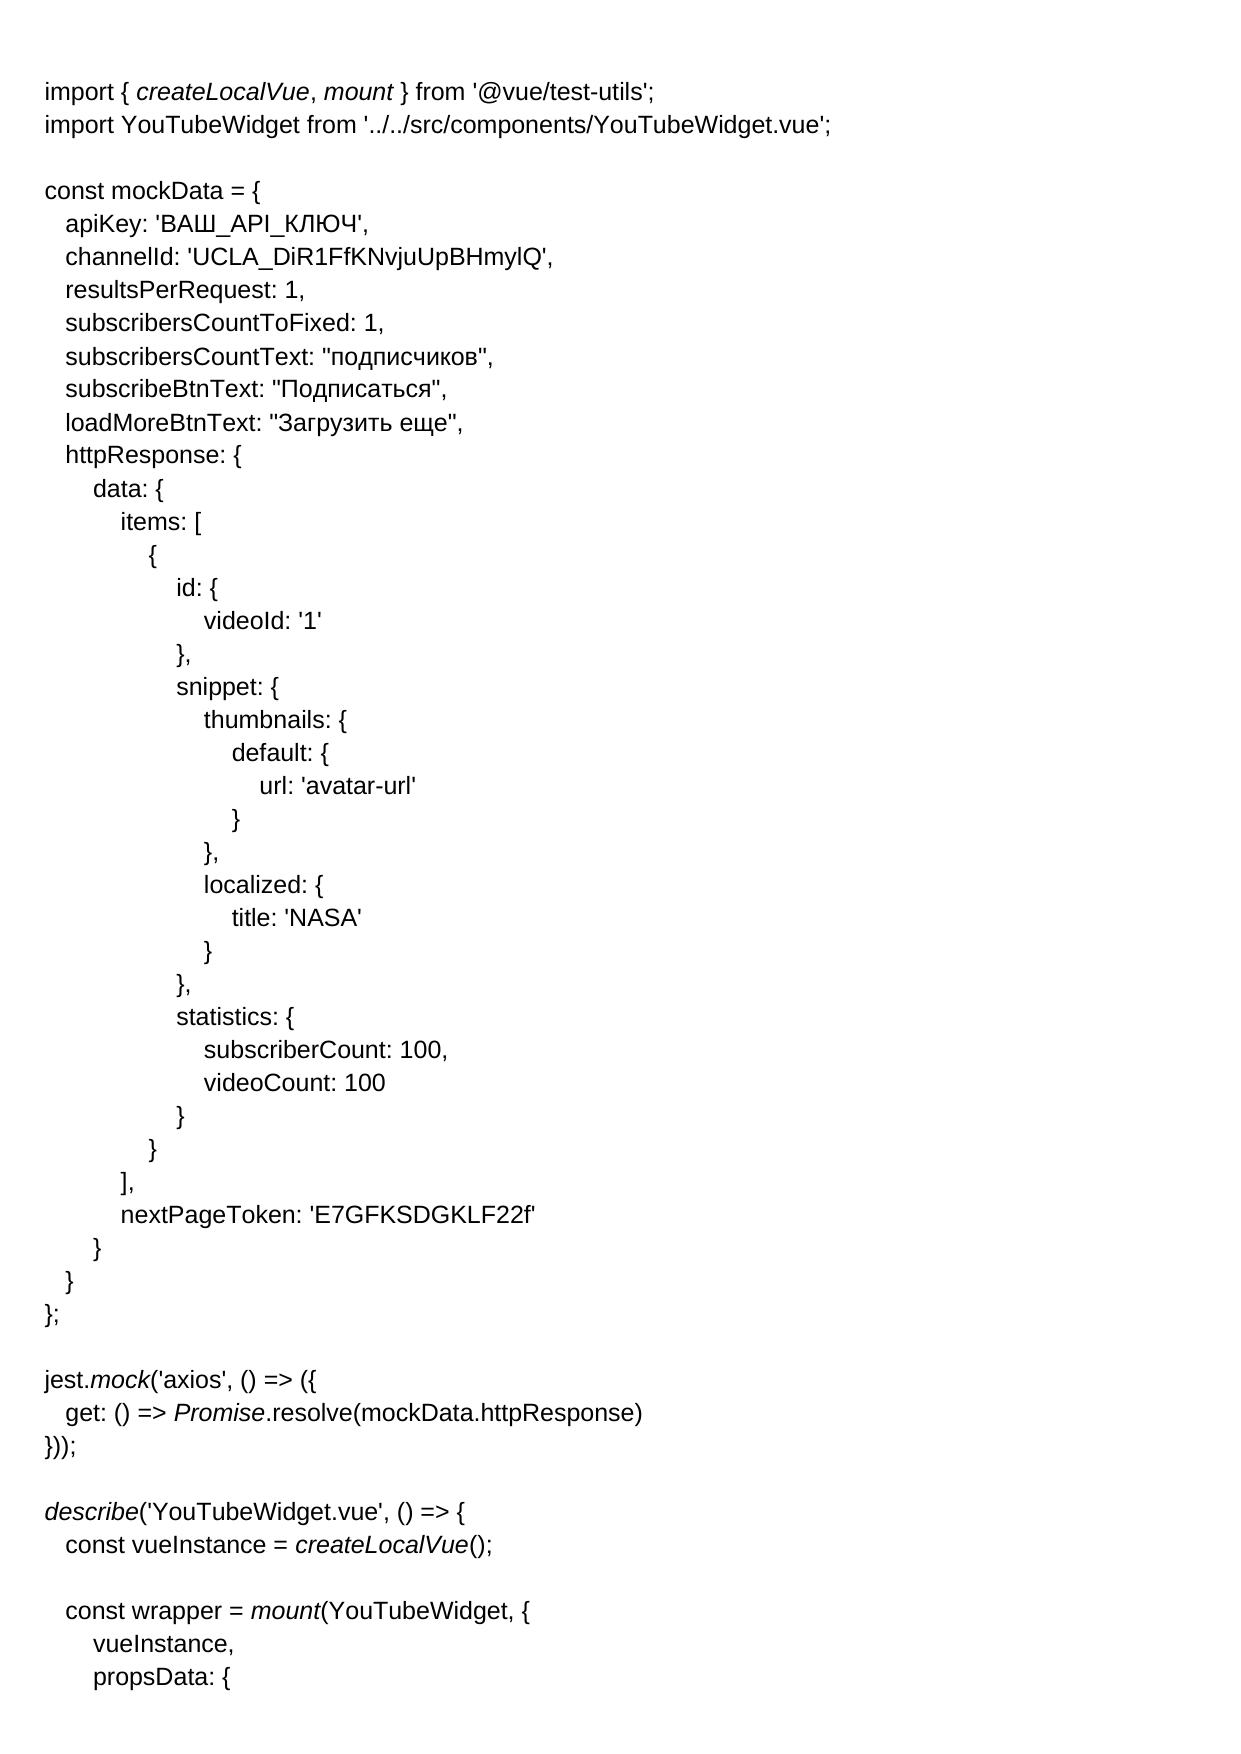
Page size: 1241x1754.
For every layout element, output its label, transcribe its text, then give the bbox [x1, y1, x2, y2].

text subscribersCountToFixed: 1, [44, 308, 1195, 337]
text title: 'NASA' [44, 903, 1195, 932]
text default: { [44, 738, 1195, 766]
text }; [44, 1299, 1195, 1328]
text channelId: 'UCLA_DiR1FfKNvjuUpBHmylQ', [44, 242, 1195, 271]
text data: { [44, 473, 1195, 502]
text url: 'avatar-url' [44, 771, 1195, 799]
text loadMoreBtnText: "Загрузить еще", [44, 407, 1195, 436]
text httpResponse: { [44, 441, 1195, 469]
text { [44, 539, 1195, 568]
text })); [44, 1431, 1195, 1460]
text jest.mock('axios', () => ({ [44, 1365, 1195, 1394]
text const mockData = { [44, 176, 1195, 205]
text import YouTubeWidget from '../../src/components/YouTubeWidget.vue'; [44, 110, 1195, 139]
text subscribeBtnText: "Подписаться", [44, 374, 1195, 403]
text const vueInstance = createLocalVue(); [44, 1530, 1195, 1559]
text videoId: '1' [44, 606, 1195, 634]
text apiKey: 'ВАШ_API_КЛЮЧ', [44, 209, 1195, 238]
text } [44, 936, 1195, 964]
text ], [44, 1167, 1195, 1196]
text }, [44, 969, 1195, 998]
text propsData: { [44, 1662, 1195, 1691]
text videoCount: 100 [44, 1068, 1195, 1097]
text statistics: { [44, 1002, 1195, 1031]
text } [44, 1266, 1195, 1295]
text } [44, 1134, 1195, 1163]
text localized: { [44, 870, 1195, 898]
text } [44, 1233, 1195, 1262]
text id: { [44, 573, 1195, 601]
text vueInstance, [44, 1629, 1195, 1658]
text get: () => Promise.resolve(mockData.httpResponse) [44, 1398, 1195, 1427]
text }, [44, 639, 1195, 667]
text nextPageToken: 'E7GFKSDGKLF22f' [44, 1200, 1195, 1229]
text resultsPerRequest: 1, [44, 275, 1195, 304]
text subscriberCount: 100, [44, 1035, 1195, 1064]
text subscribersCountText: "подписчиков", [44, 341, 1195, 370]
text const wrapper = mount(YouTubeWidget, { [44, 1596, 1195, 1625]
text import { createLocalVue, mount } from '@vue/test-utils'; [44, 77, 1195, 106]
text thumbnails: { [44, 705, 1195, 733]
text describe('YouTubeWidget.vue', () => { [44, 1497, 1195, 1526]
text snippet: { [44, 672, 1195, 700]
text }, [44, 837, 1195, 866]
text items: [ [44, 507, 1195, 535]
text } [44, 804, 1195, 832]
text } [44, 1101, 1195, 1130]
